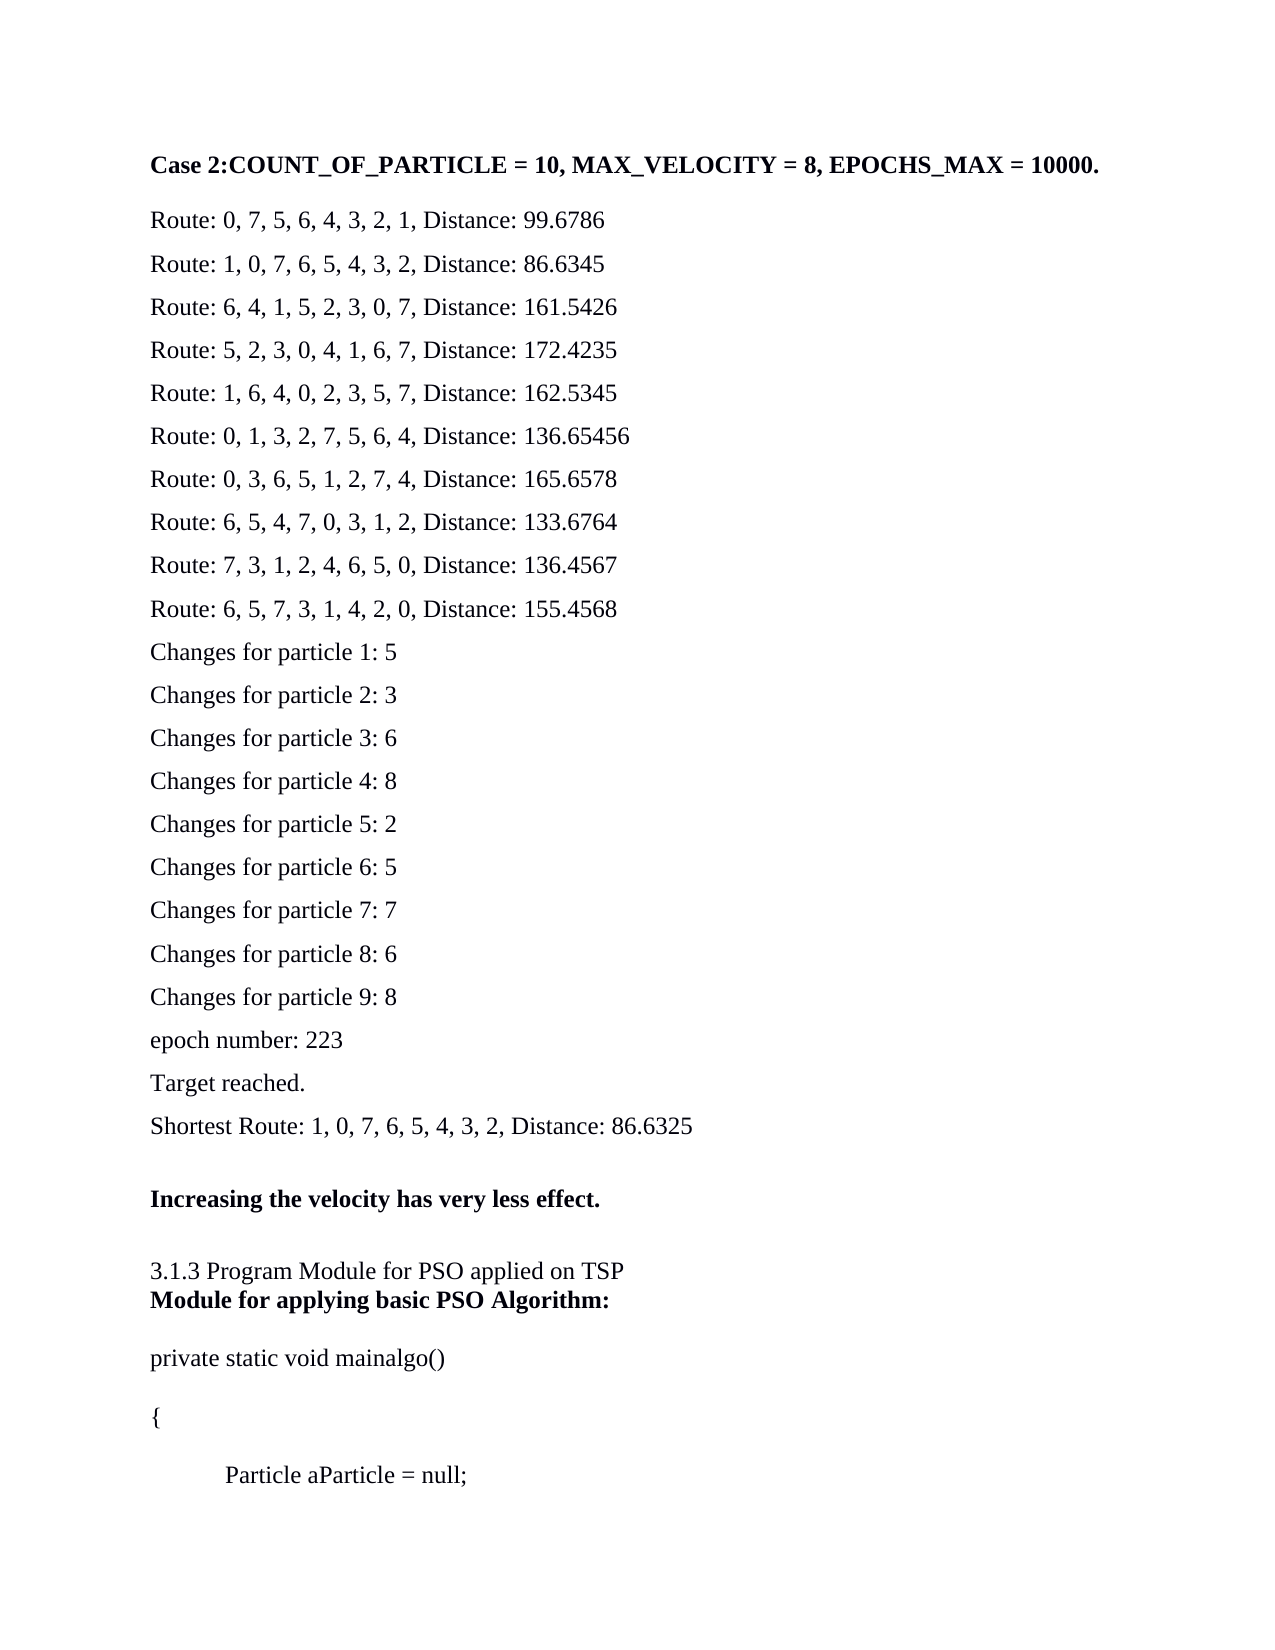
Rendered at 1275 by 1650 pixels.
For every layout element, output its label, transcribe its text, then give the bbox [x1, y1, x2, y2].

text Changes for particle 7: 7 [150, 896, 1125, 924]
text Target reached. [150, 1068, 1125, 1097]
text Route: 1, 6, 4, 0, 2, 3, 5, 7, Distance: 162.5345 [150, 378, 1125, 407]
text private static void mainalgo() [150, 1343, 1125, 1372]
subtitle 3.1.3 Program Module for PSO applied on TSP [150, 1256, 1125, 1285]
text Route: 0, 1, 3, 2, 7, 5, 6, 4, Distance: 136.65456 [150, 421, 1125, 450]
text Changes for particle 5: 2 [150, 809, 1125, 838]
text Changes for particle 6: 5 [150, 852, 1125, 881]
text Route: 5, 2, 3, 0, 4, 1, 6, 7, Distance: 172.4235 [150, 335, 1125, 364]
text Module for applying basic PSO Algorithm: [150, 1285, 1125, 1314]
text Shortest Route: 1, 0, 7, 6, 5, 4, 3, 2, Distance: 86.6325 [150, 1111, 1125, 1140]
text Changes for particle 4: 8 [150, 766, 1125, 795]
text Changes for particle 9: 8 [150, 982, 1125, 1011]
text Changes for particle 1: 5 [150, 637, 1125, 666]
text Changes for particle 2: 3 [150, 680, 1125, 709]
text Route: 6, 5, 4, 7, 0, 3, 1, 2, Distance: 133.6764 [150, 507, 1125, 536]
text Changes for particle 8: 6 [150, 939, 1125, 967]
text Route: 1, 0, 7, 6, 5, 4, 3, 2, Distance: 86.6345 [150, 249, 1125, 277]
text Route: 0, 3, 6, 5, 1, 2, 7, 4, Distance: 165.6578 [150, 464, 1125, 493]
text Route: 7, 3, 1, 2, 4, 6, 5, 0, Distance: 136.4567 [150, 551, 1125, 579]
text Case 2:COUNT_OF_PARTICLE = 10, MAX_VELOCITY = 8, EPOCHS_MAX = 10000. [150, 150, 1125, 179]
text { [150, 1402, 1125, 1430]
text Increasing the velocity has very less effect. [150, 1184, 1125, 1213]
text Particle aParticle = null; [150, 1460, 1125, 1489]
text Changes for particle 3: 6 [150, 723, 1125, 752]
text Route: 0, 7, 5, 6, 4, 3, 2, 1, Distance: 99.6786 [150, 206, 1125, 234]
text epoch number: 223 [150, 1025, 1125, 1054]
text Route: 6, 4, 1, 5, 2, 3, 0, 7, Distance: 161.5426 [150, 292, 1125, 321]
text Route: 6, 5, 7, 3, 1, 4, 2, 0, Distance: 155.4568 [150, 594, 1125, 622]
